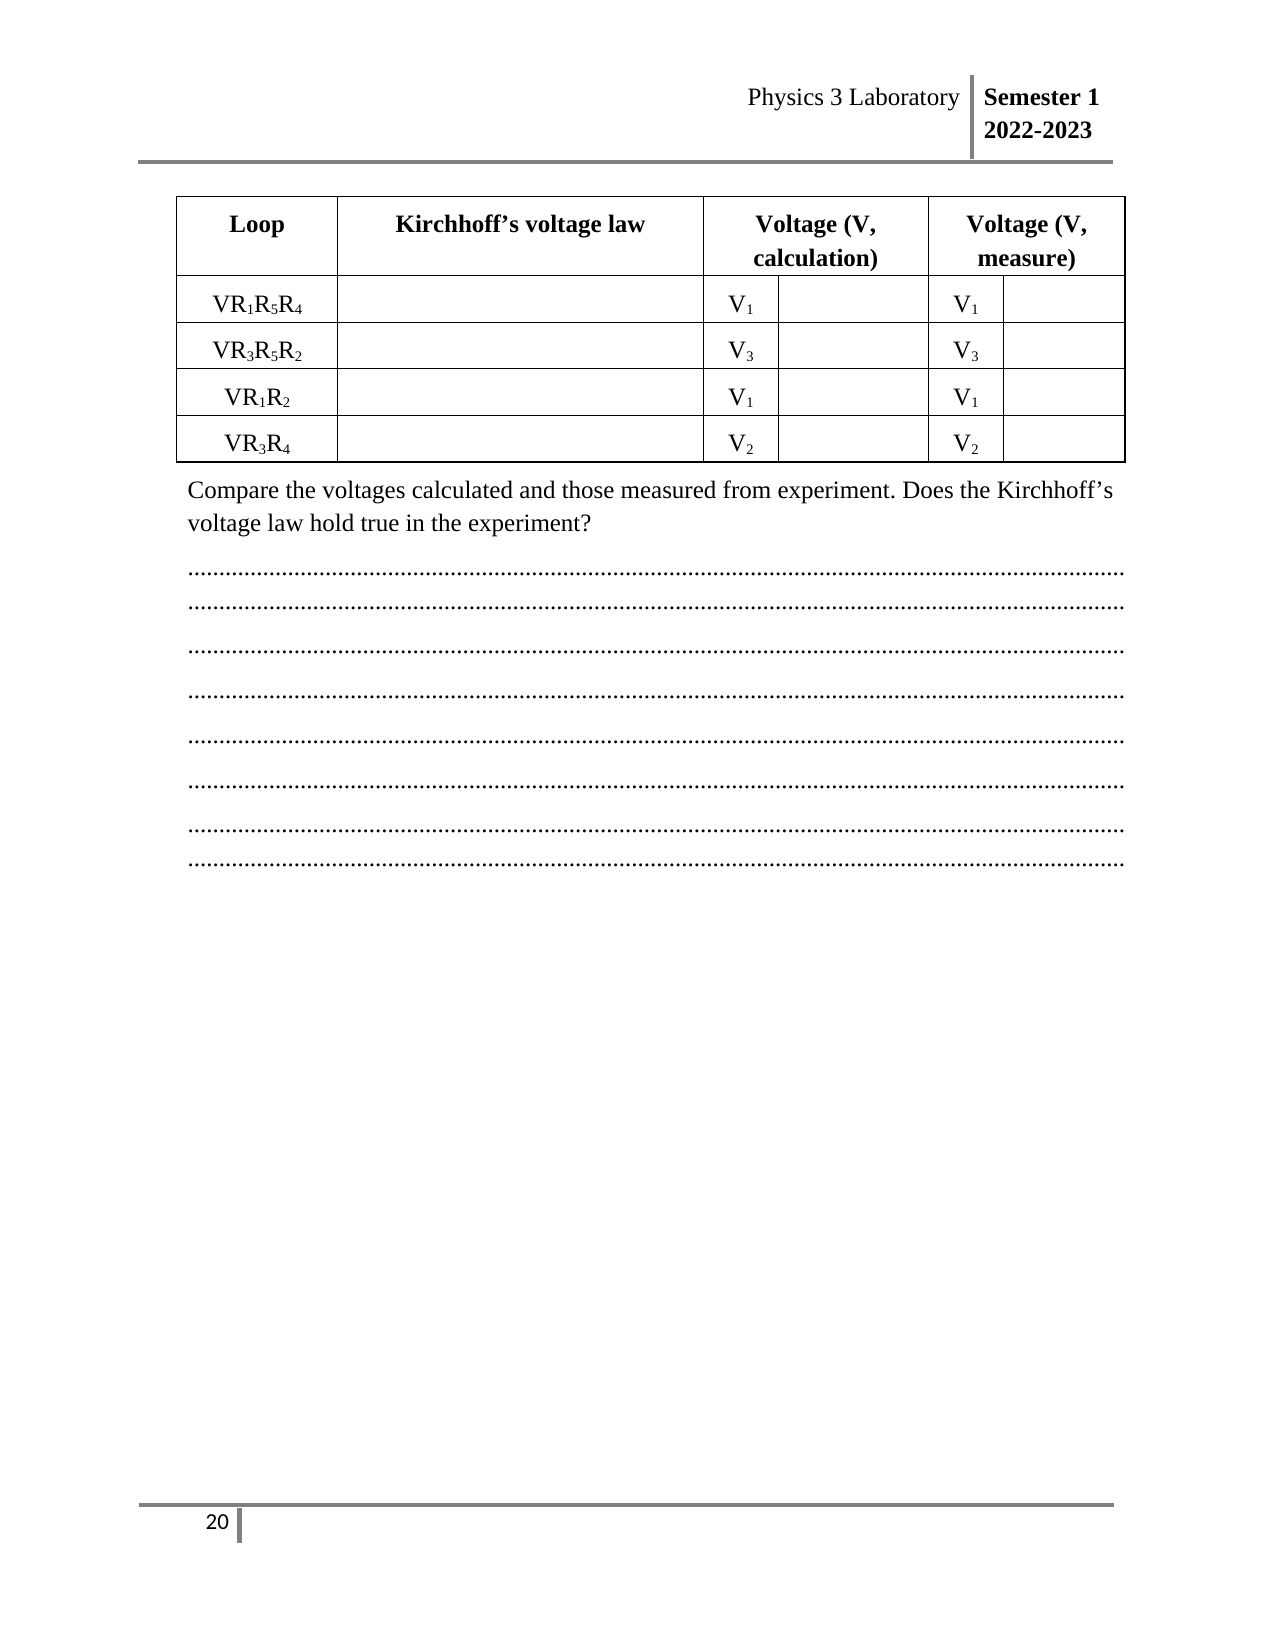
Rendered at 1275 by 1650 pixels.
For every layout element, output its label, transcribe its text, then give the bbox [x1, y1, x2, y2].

table_cell [779, 369, 928, 415]
table_cell [779, 276, 928, 322]
table_header Voltage (V, measure) [929, 197, 1124, 275]
table_cell V2 [929, 416, 1003, 461]
table_cell V1 [704, 369, 778, 415]
table_cell [338, 323, 703, 368]
table_header Kirchhoff’s voltage law [338, 197, 703, 275]
table_cell [338, 276, 703, 322]
table_cell VR3R5R2 [177, 323, 337, 368]
table_cell VR3R4 [177, 416, 337, 461]
table_header Loop [177, 197, 337, 275]
table_cell V3 [704, 323, 778, 368]
table_cell [1004, 323, 1124, 368]
table_cell V1 [929, 276, 1003, 322]
text Compare the voltages calculated and those measured from experiment. Does the Kirchhoff’s voltage law hold true in the experiment? [187, 475, 1125, 537]
table_cell V3 [929, 323, 1003, 368]
table_cell [338, 416, 703, 461]
table_header Voltage (V, calculation) [704, 197, 928, 275]
table_cell V1 [704, 276, 778, 322]
table_cell [1004, 276, 1124, 322]
table_cell V1 [929, 369, 1003, 415]
table_cell VR1R5R4 [177, 276, 337, 322]
table_cell VR1R2 [177, 369, 337, 415]
table_cell V2 [704, 416, 778, 461]
table_cell [779, 323, 928, 368]
table_cell [338, 369, 703, 415]
table_cell [779, 416, 928, 461]
table_cell [1004, 369, 1124, 415]
table_cell [1004, 416, 1124, 461]
